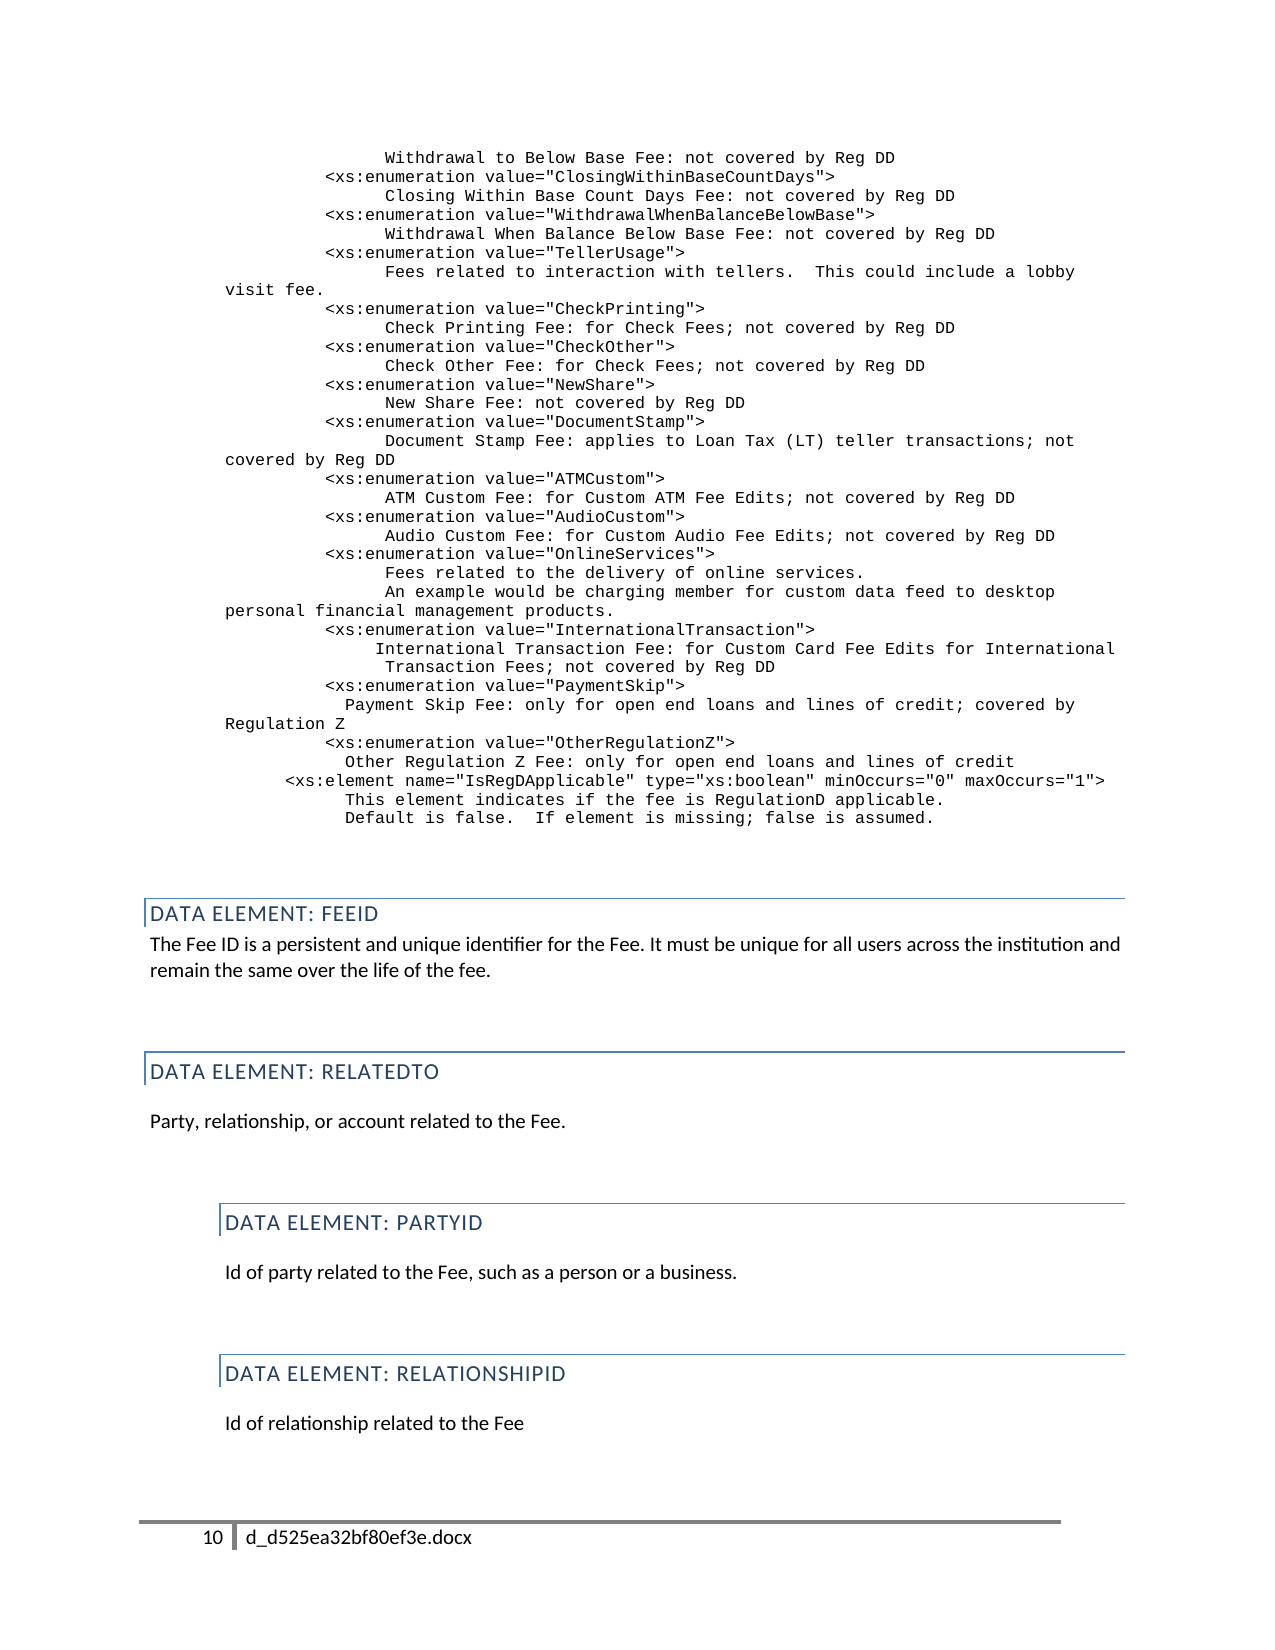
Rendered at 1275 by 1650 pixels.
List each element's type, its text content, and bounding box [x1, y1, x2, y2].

text <xs:enumeration value="ClosingWithinBaseCountDays"> [225, 169, 1125, 188]
text Id of party related to the Fee, such as a person or a business. [225, 1259, 1125, 1284]
text <xs:element name="IsRegDApplicable" type="xs:boolean" minOccurs="0" maxOccurs="1"> [225, 772, 1125, 791]
text Id of relationship related to the Fee [225, 1410, 1125, 1436]
text <xs:enumeration value="WithdrawalWhenBalanceBelowBase"> [225, 207, 1125, 225]
text Withdrawal to Below Base Fee: not covered by Reg DD [225, 150, 1125, 169]
text <xs:enumeration value="CheckPrinting"> [225, 301, 1125, 320]
text <xs:enumeration value="InternationalTransaction"> [225, 621, 1125, 640]
text The Fee ID is a persistent and unique identifier for the Fee. It must be unique for all users across the institution and remain the same over the life of the fee. [150, 931, 1125, 982]
text <xs:enumeration value="OtherRegulationZ"> [225, 734, 1125, 753]
text An example would be charging member for custom data feed to desktop personal financial management products. [225, 584, 1125, 621]
text <xs:enumeration value="AudioCustom"> [225, 508, 1125, 527]
text Payment Skip Fee: only for open end loans and lines of credit; covered by Regulation Z [225, 697, 1125, 734]
subtitle Data Element: RelatedTo [146, 1053, 1125, 1085]
text <xs:enumeration value="ATMCustom"> [225, 471, 1125, 489]
text This element indicates if the fee is RegulationD applicable. [225, 791, 1125, 810]
text Party, relationship, or account related to the Fee. [150, 1108, 1125, 1133]
text Closing Within Base Count Days Fee: not covered by Reg DD [225, 188, 1125, 207]
text Document Stamp Fee: applies to Loan Tax (LT) teller transactions; not covered by Reg DD [225, 433, 1125, 471]
text Check Printing Fee: for Check Fees; not covered by Reg DD [225, 320, 1125, 338]
text Check Other Fee: for Check Fees; not covered by Reg DD [225, 357, 1125, 376]
text Default is false. If element is missing; false is assumed. [225, 810, 1125, 829]
text <xs:enumeration value="TellerUsage"> [225, 244, 1125, 263]
subtitle Data Element: partyID [221, 1204, 1125, 1236]
text Other Regulation Z Fee: only for open end loans and lines of credit [225, 753, 1125, 772]
subtitle Data Element: relationshipID [221, 1355, 1125, 1387]
subtitle Data Element: FeeId [146, 899, 1125, 927]
text <xs:enumeration value="NewShare"> [225, 376, 1125, 395]
text Withdrawal When Balance Below Base Fee: not covered by Reg DD [225, 225, 1125, 244]
text Audio Custom Fee: for Custom Audio Fee Edits; not covered by Reg DD [225, 527, 1125, 546]
text <xs:enumeration value="PaymentSkip"> [225, 678, 1125, 697]
text New Share Fee: not covered by Reg DD [225, 395, 1125, 414]
text <xs:enumeration value="OnlineServices"> [225, 546, 1125, 565]
text Fees related to the delivery of online services. [225, 565, 1125, 584]
text <xs:enumeration value="DocumentStamp"> [225, 414, 1125, 433]
text Fees related to interaction with tellers. This could include a lobby visit fee. [225, 263, 1125, 301]
text Transaction Fees; not covered by Reg DD [225, 659, 1125, 678]
text ATM Custom Fee: for Custom ATM Fee Edits; not covered by Reg DD [225, 489, 1125, 508]
text International Transaction Fee: for Custom Card Fee Edits for International [225, 640, 1125, 659]
text <xs:enumeration value="CheckOther"> [225, 338, 1125, 357]
